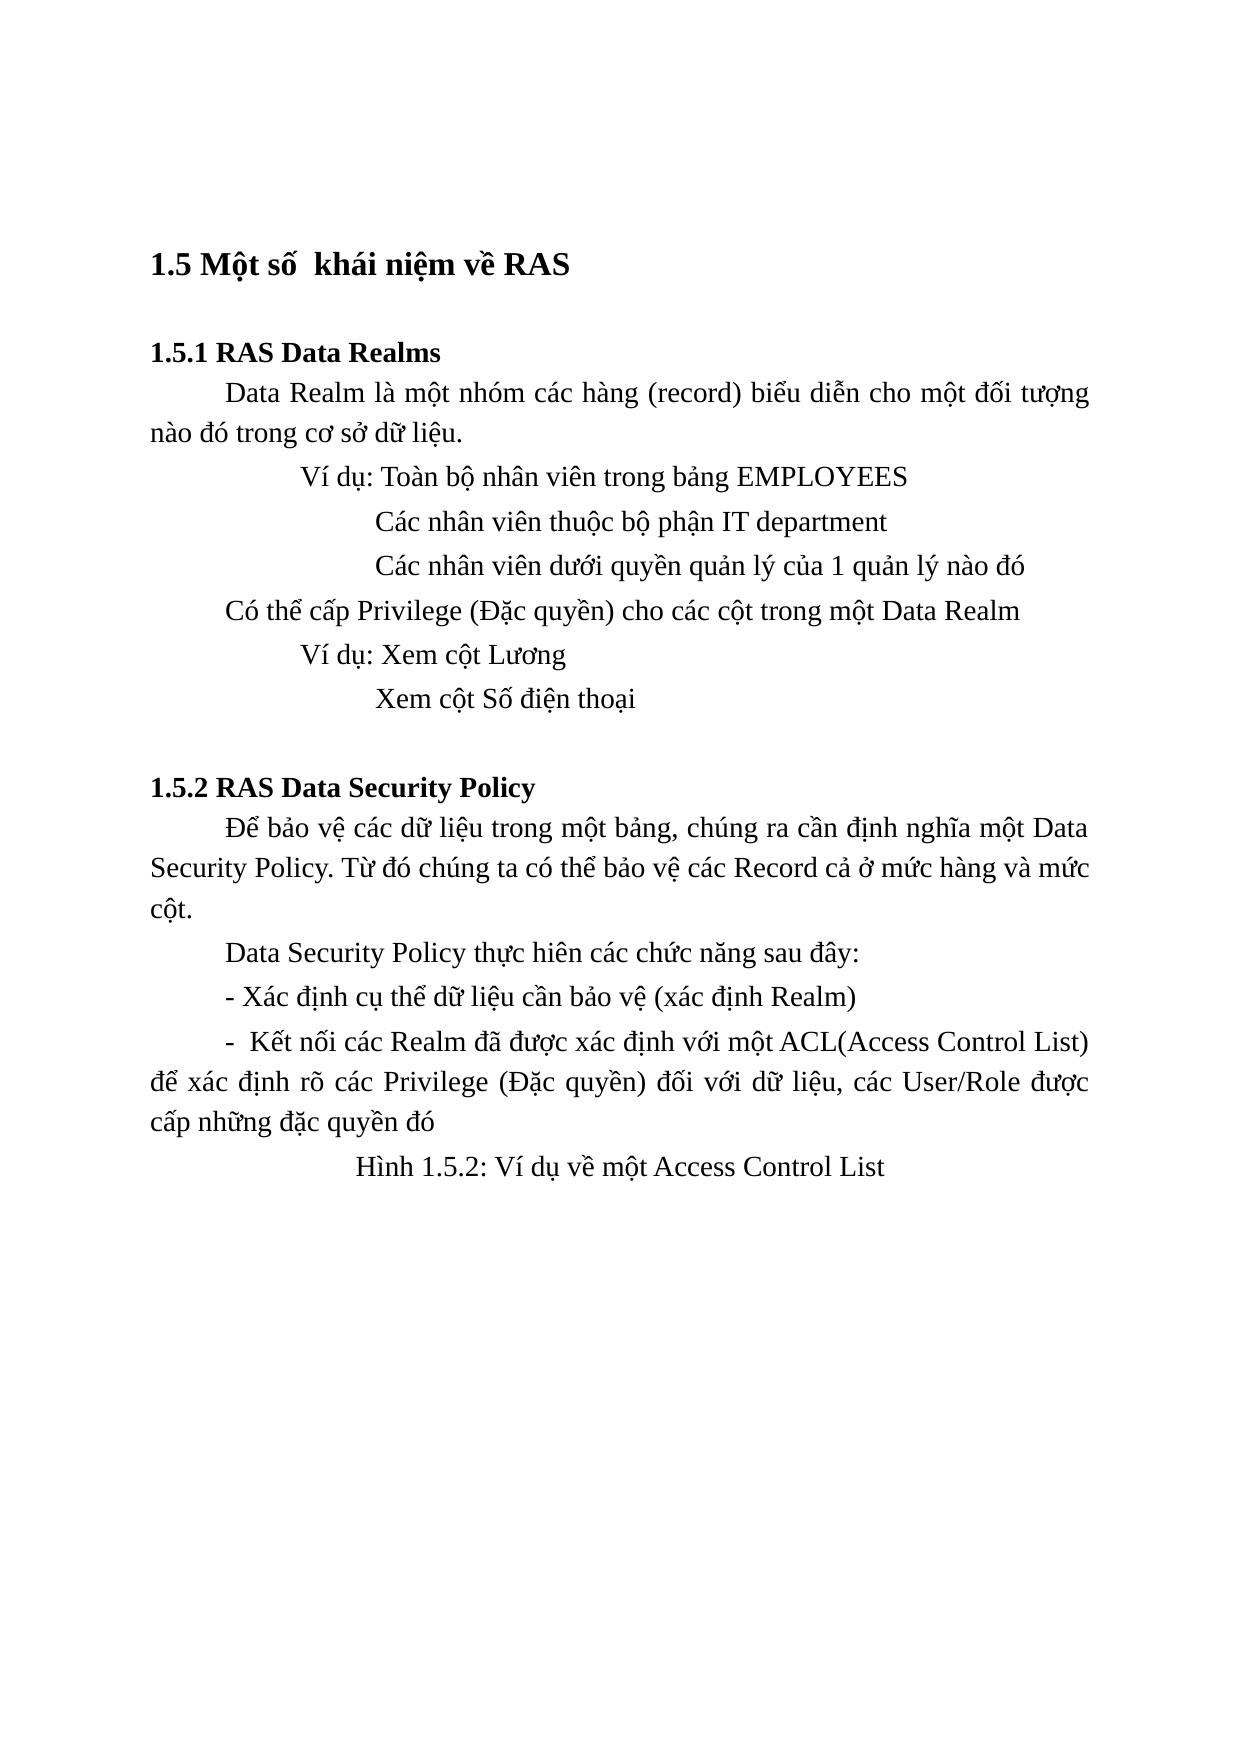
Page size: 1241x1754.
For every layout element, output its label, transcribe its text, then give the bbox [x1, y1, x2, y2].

text Xem cột Số điện thoại [150, 681, 1090, 715]
subtitle 1.5 Một số khái niệm về RAS [150, 244, 1090, 283]
text Data Realm là một nhóm các hàng (record) biểu diễn cho một đối tượng nào đó trong cơ sở dữ liệu. [150, 375, 1090, 449]
text Ví dụ: Toàn bộ nhân viên trong bảng EMPLOYEES [150, 459, 1090, 493]
text Các nhân viên dưới quyền quản lý của 1 quản lý nào đó [150, 548, 1090, 582]
subtitle 1.5.1 RAS Data Realms [150, 335, 1090, 368]
text Data Security Policy thực hiên các chức năng sau đây: [150, 935, 1090, 969]
text - Xác định cụ thể dữ liệu cần bảo vệ (xác định Realm) [150, 979, 1090, 1013]
subtitle 1.5.2 RAS Data Security Policy [150, 770, 1090, 804]
text Ví dụ: Xem cột Lương [150, 637, 1090, 671]
text Để bảo vệ các dữ liệu trong một bảng, chúng ra cần định nghĩa một Data Security Policy. Từ đó chúng ta có thể bảo vệ các Record cả ở mức hàng và mức cột. [150, 810, 1090, 924]
text Các nhân viên thuộc bộ phận IT department [150, 504, 1090, 537]
text Hình 1.5.2: Ví dụ về một Access Control List [150, 1149, 1090, 1182]
text - Kết nối các Realm đã được xác định với một ACL(Access Control List) để xác định rõ các Privilege (Đặc quyền) đối với dữ liệu, các User/Role được cấp những đặc quyền đó [150, 1024, 1090, 1138]
text Có thể cấp Privilege (Đặc quyền) cho các cột trong một Data Realm [150, 593, 1090, 626]
